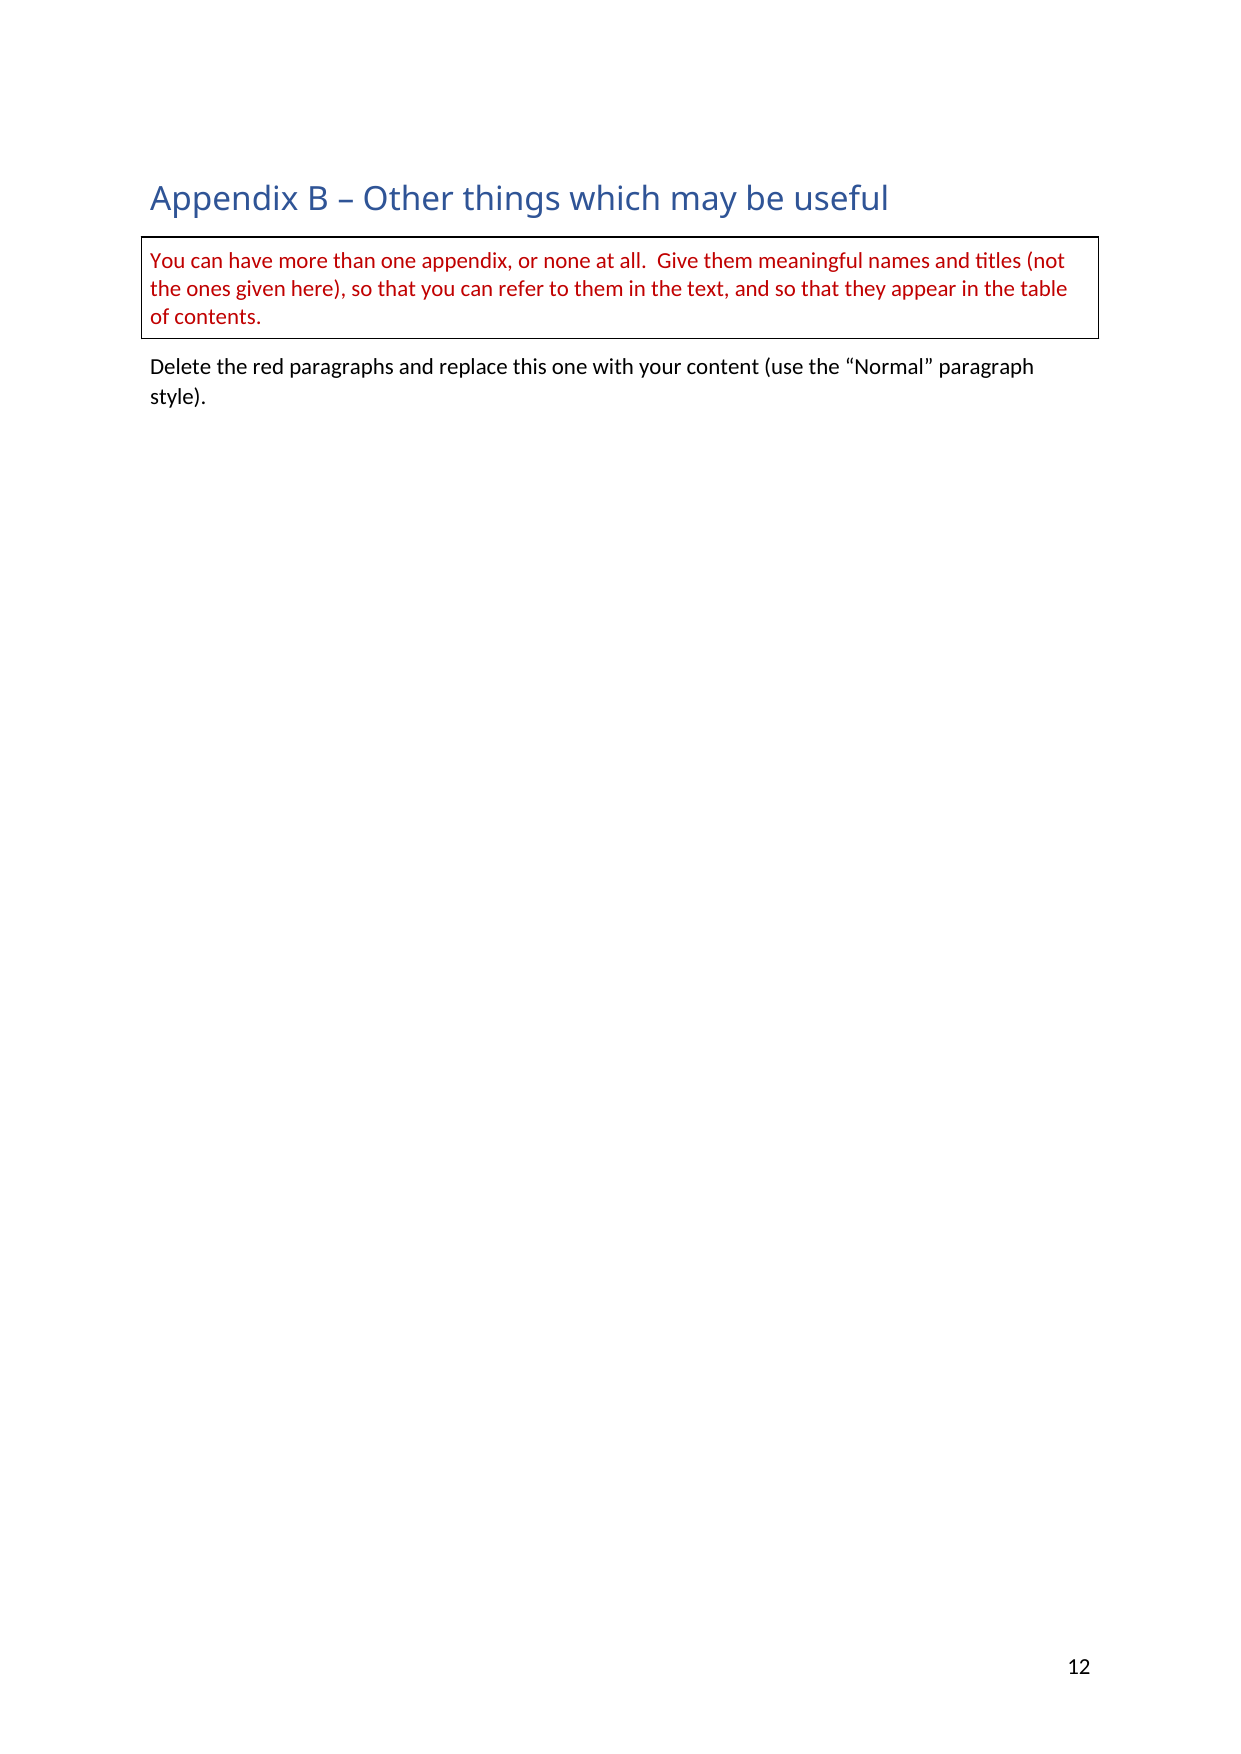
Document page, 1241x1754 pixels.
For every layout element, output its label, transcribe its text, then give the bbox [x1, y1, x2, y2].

subtitle Appendix B – Other things which may be useful [150, 175, 1090, 220]
text You can have more than one appendix, or none at all. Give them meaningful names and titles (not the ones given here), so that you can refer to them in the text, and so that they appear in the table of contents. [142, 238, 1098, 338]
text Delete the red paragraphs and replace this one with your content (use the “Normal” paragraph style). [150, 352, 1090, 410]
